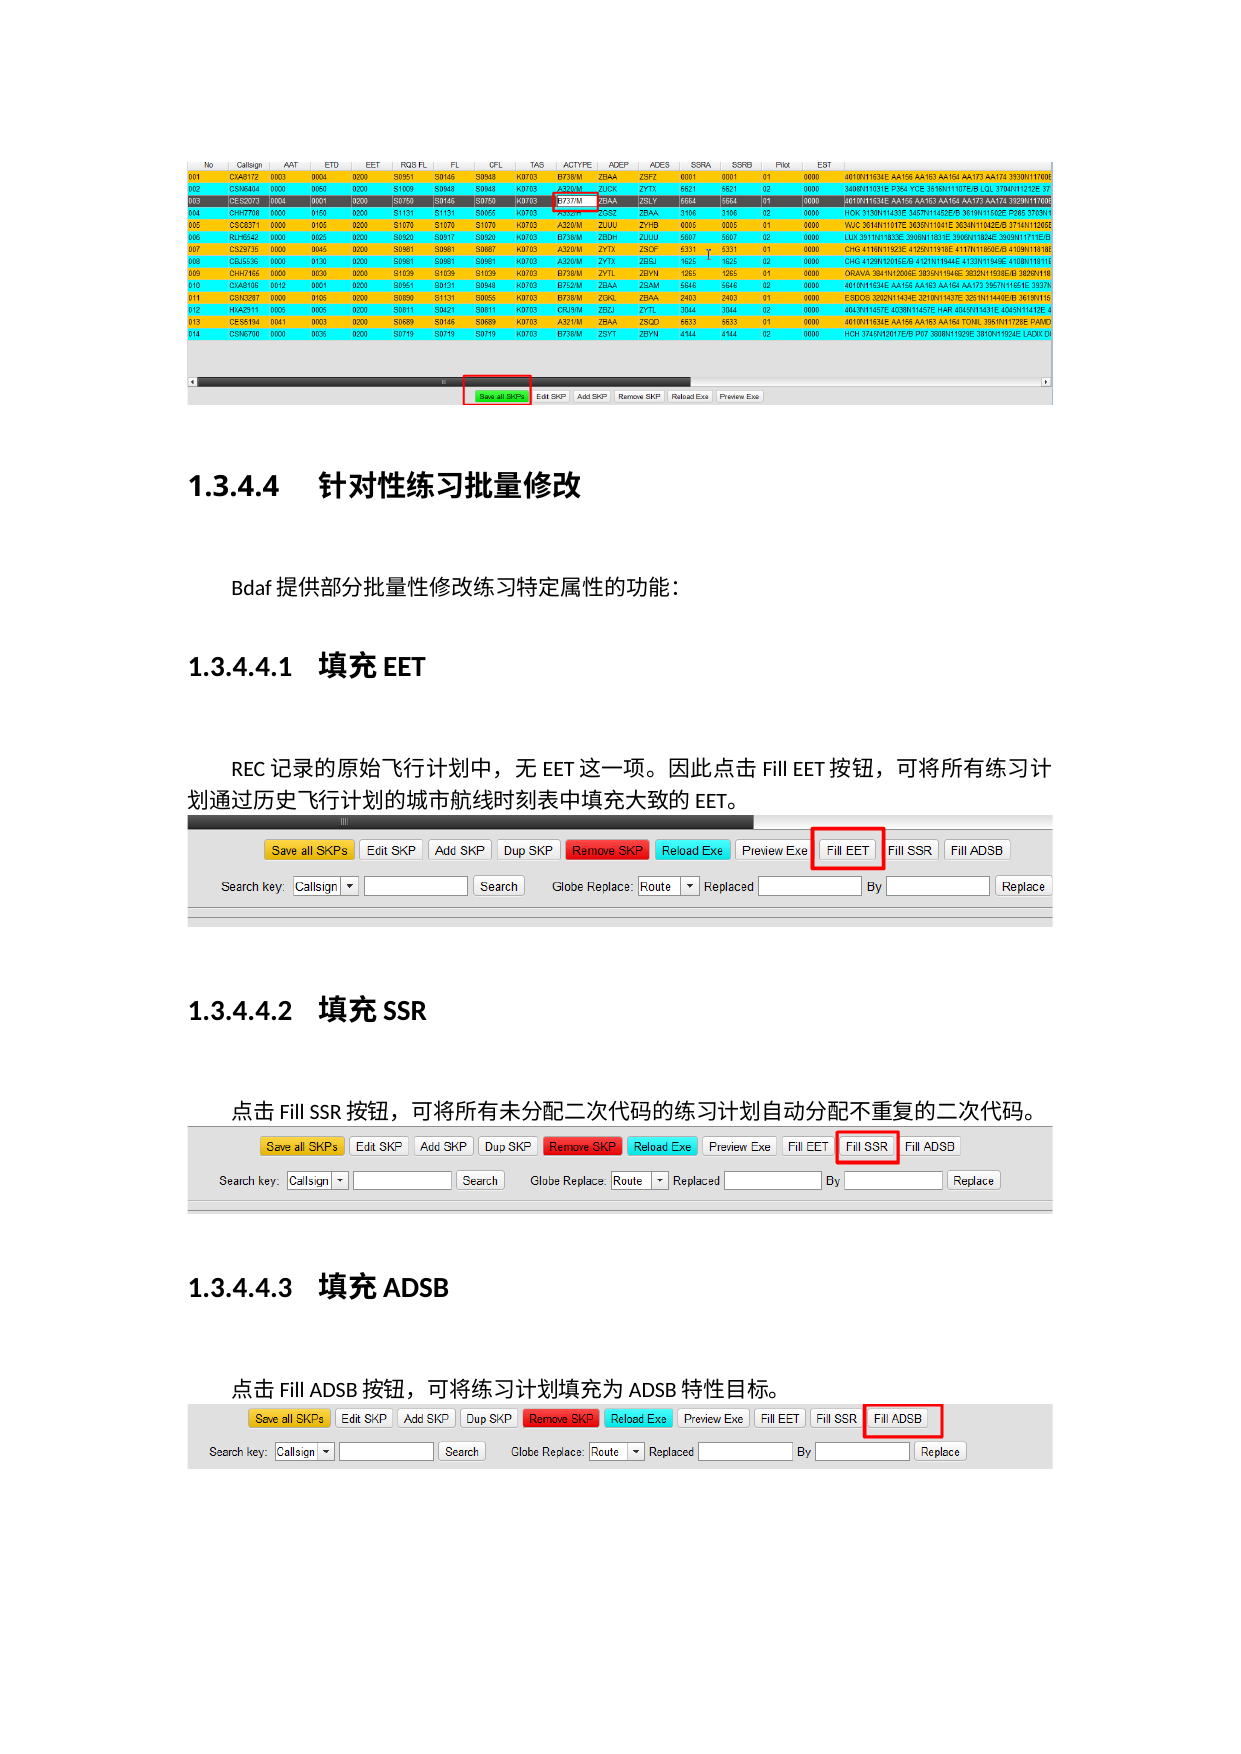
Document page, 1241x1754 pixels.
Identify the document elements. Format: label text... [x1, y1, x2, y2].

picture [187, 1126, 1053, 1214]
text 点击Fill SSR按钮，可将所有未分配二次代码的练习计划自动分配不重复的二次代码。 [187, 1093, 1053, 1126]
picture [187, 1404, 1053, 1469]
text REC记录的原始飞行计划中，无EET这一项。因此点击Fill EET按钮，可将所有练习计划通过历史飞行计划的城市航线时刻表中填充大致的EET。 [187, 751, 1053, 815]
text Bdaf提供部分批量性修改练习特定属性的功能： [231, 570, 1053, 602]
text 点击Fill ADSB按钮，可将练习计划填充为ADSB特性目标。 [187, 1372, 1053, 1404]
subtitle 填充EET [187, 632, 1053, 697]
picture [187, 815, 1053, 927]
subtitle 填充SSR [187, 975, 1053, 1040]
subtitle 填充ADSB [187, 1253, 1053, 1318]
picture [187, 162, 1053, 405]
subtitle 针对性练习批量修改 [187, 451, 1053, 516]
